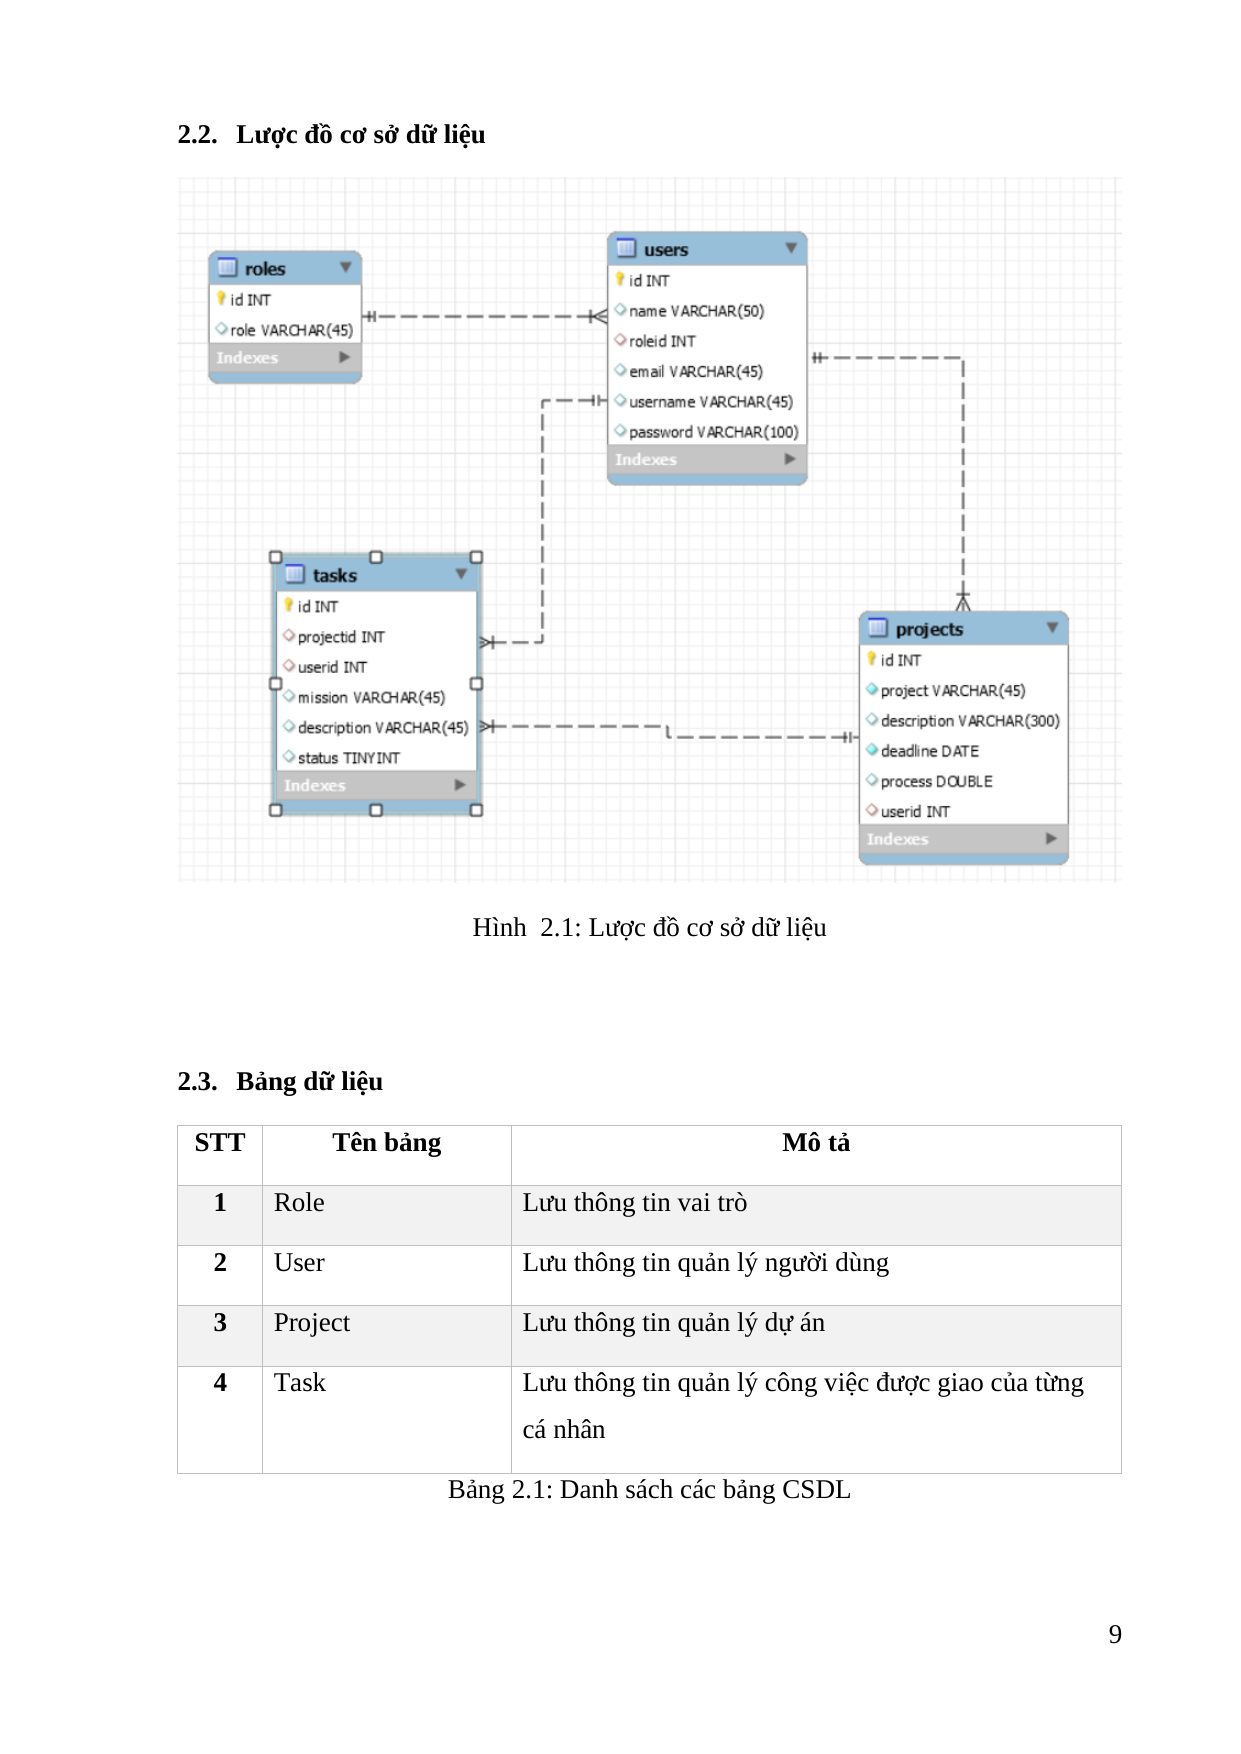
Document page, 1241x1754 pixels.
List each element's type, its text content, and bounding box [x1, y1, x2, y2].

table_header Mô tả [512, 1126, 1121, 1185]
picture [177, 177, 1123, 883]
subtitle Lược đồ cơ sở dữ liệu [177, 118, 1122, 149]
table_cell Lưu thông tin quản lý công việc được giao của từng cá nhân [512, 1367, 1121, 1472]
table_cell User [263, 1246, 511, 1305]
table_header STT [178, 1126, 262, 1185]
table_cell 1 [178, 1186, 262, 1245]
table_cell Lưu thông tin quản lý dự án [512, 1306, 1121, 1366]
table_cell 2 [178, 1246, 262, 1305]
table_cell Role [263, 1186, 511, 1245]
table_cell 3 [178, 1306, 262, 1366]
table_header Tên bảng [263, 1126, 511, 1185]
table_cell Lưu thông tin vai trò [512, 1186, 1121, 1245]
table_cell 4 [178, 1367, 262, 1472]
text Hình 2.1: Lược đồ cơ sở dữ liệu [177, 911, 1122, 942]
subtitle Bảng dữ liệu [177, 1066, 1122, 1097]
table_cell Project [263, 1306, 511, 1366]
table_cell Lưu thông tin quản lý người dùng [512, 1246, 1121, 1305]
text Bảng 2.1: Danh sách các bảng CSDL [177, 1474, 1122, 1504]
table_cell Task [263, 1367, 511, 1472]
